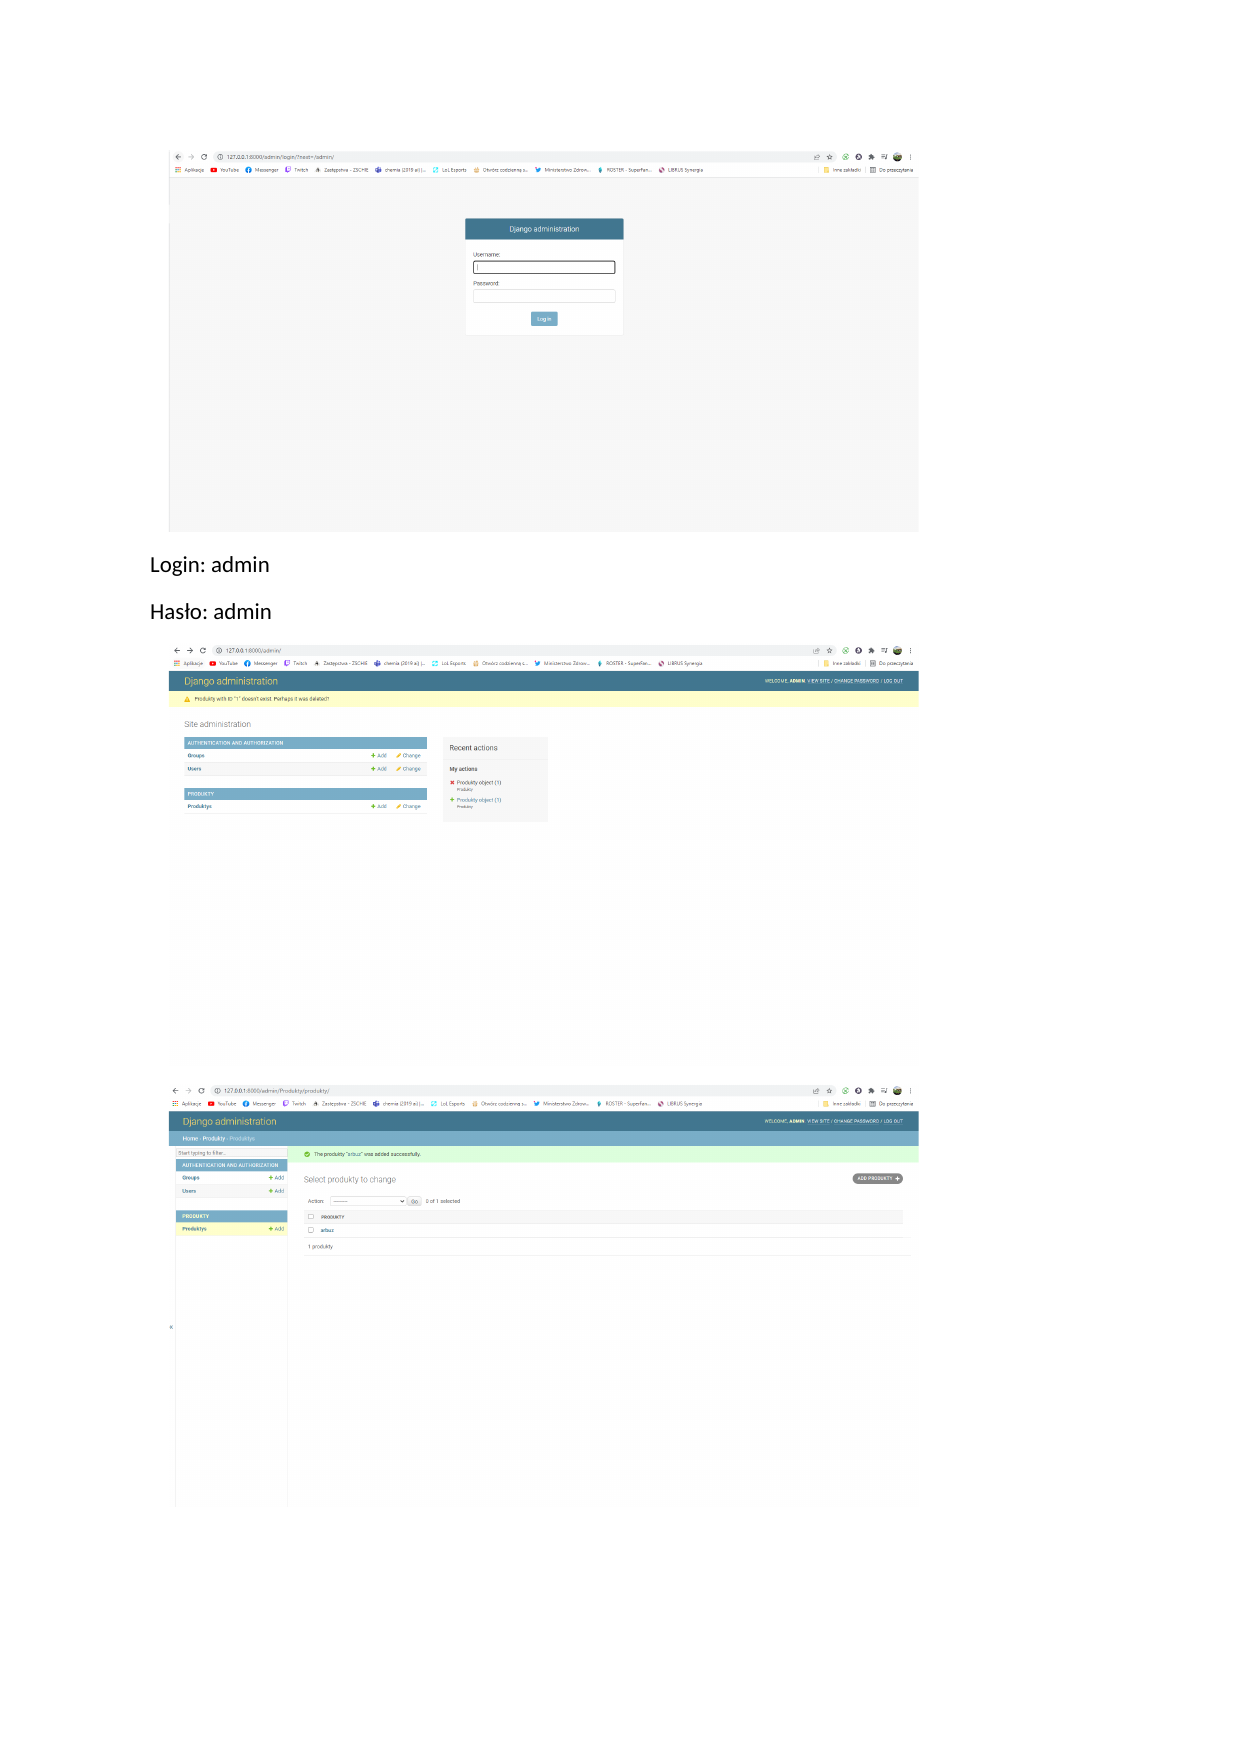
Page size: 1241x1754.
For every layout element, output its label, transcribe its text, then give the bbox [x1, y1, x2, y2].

text Login: admin [150, 550, 1090, 578]
text Hasło: admin [150, 597, 1090, 625]
